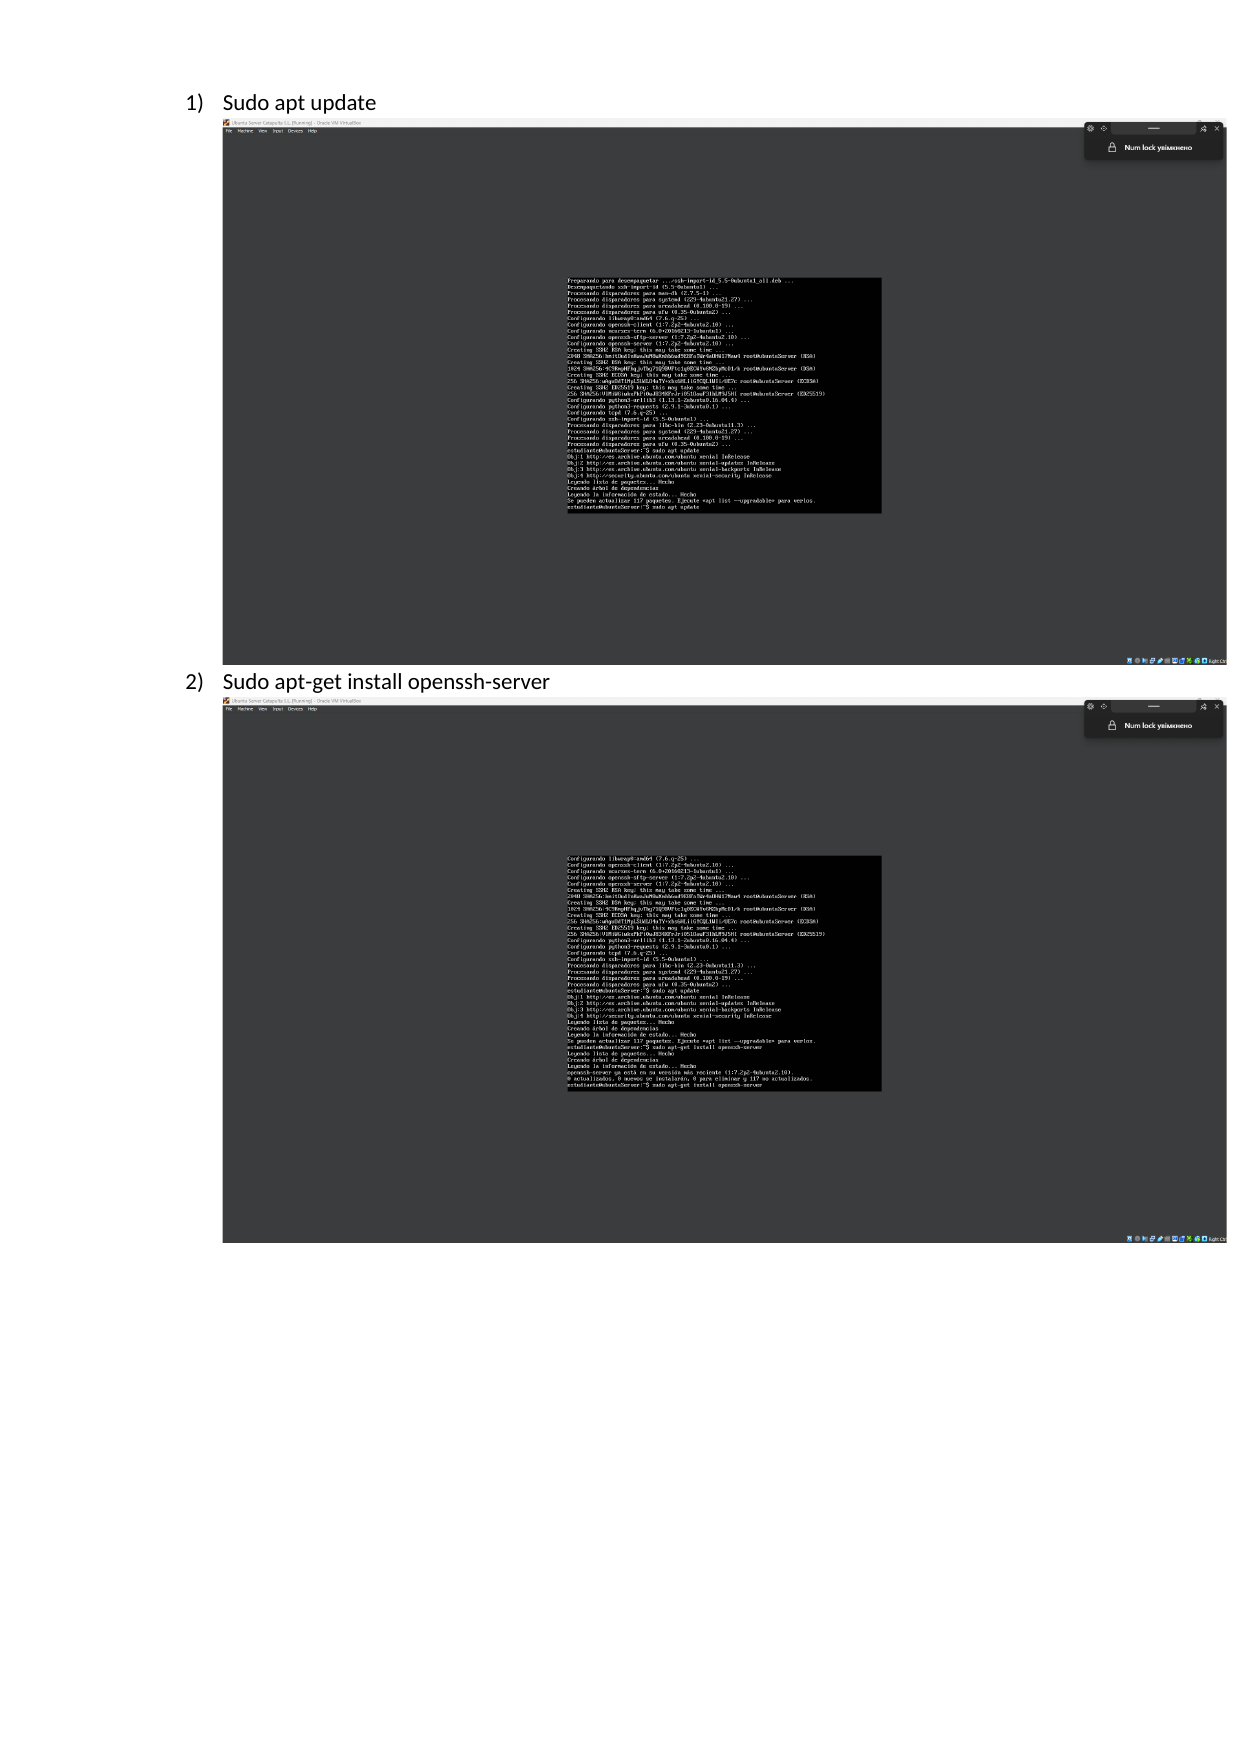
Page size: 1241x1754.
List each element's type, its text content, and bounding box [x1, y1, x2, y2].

picture [222, 118, 1227, 665]
picture [222, 697, 1227, 1243]
